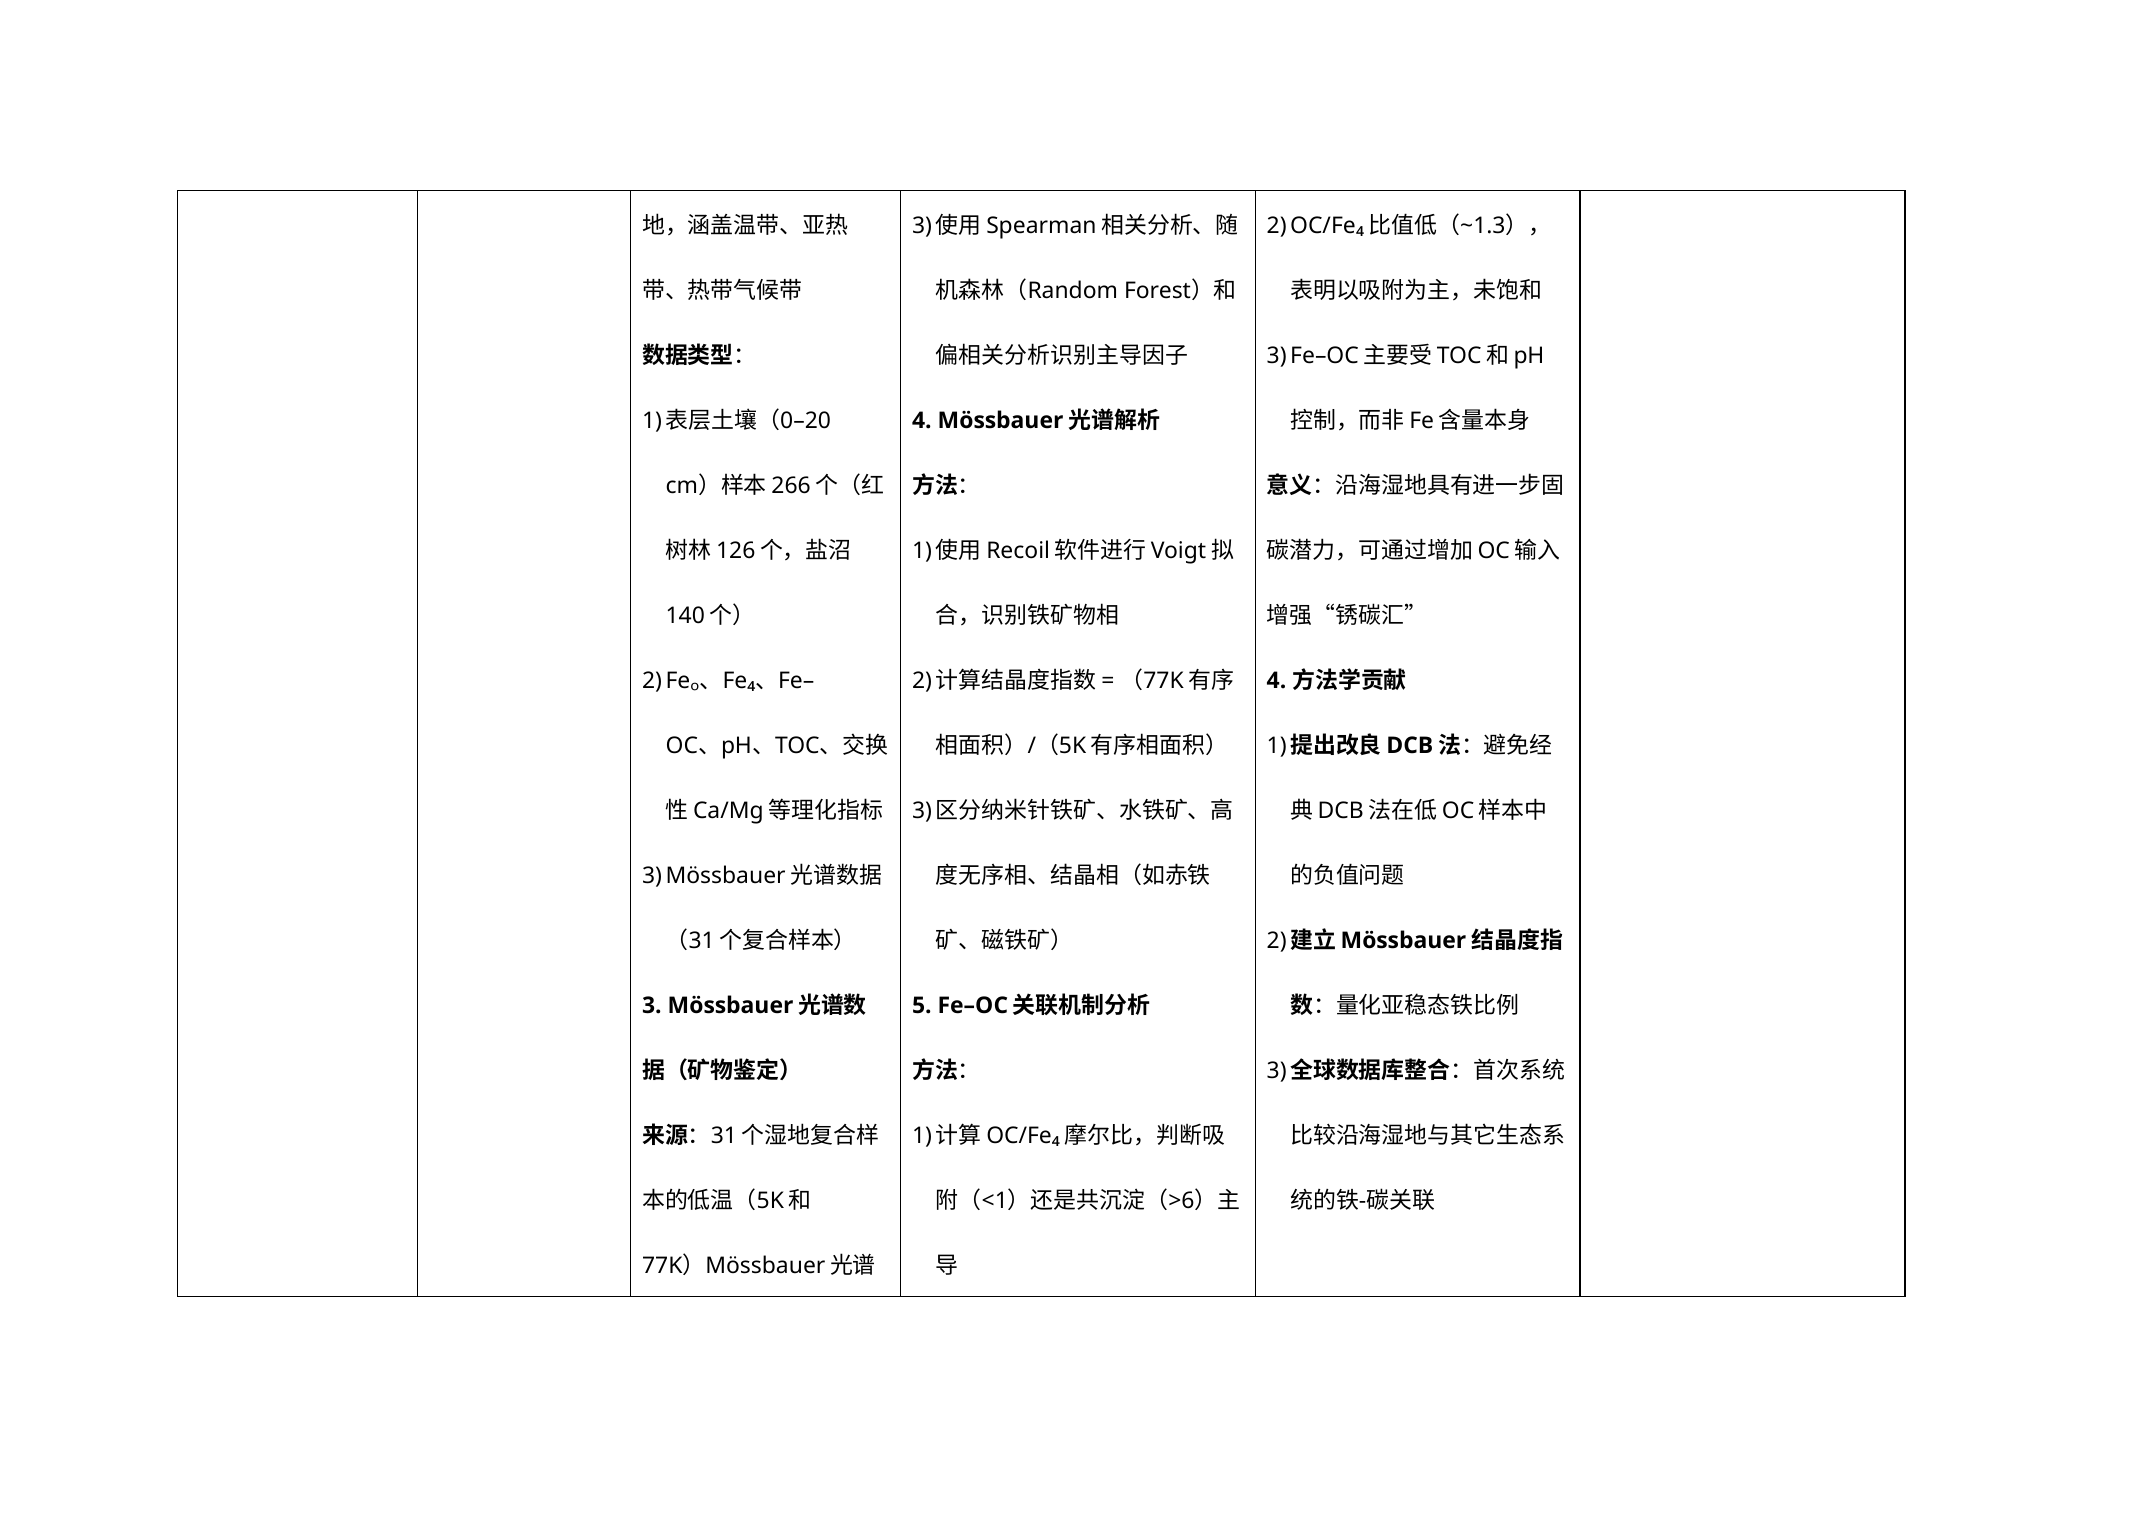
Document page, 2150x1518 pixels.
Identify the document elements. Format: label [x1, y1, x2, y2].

table_cell [901, 191, 1255, 1296]
table_cell [178, 191, 417, 1296]
table_cell [1581, 191, 1904, 1296]
table_cell [1256, 191, 1579, 1296]
table_cell [631, 191, 900, 1296]
table_cell [418, 191, 630, 1296]
